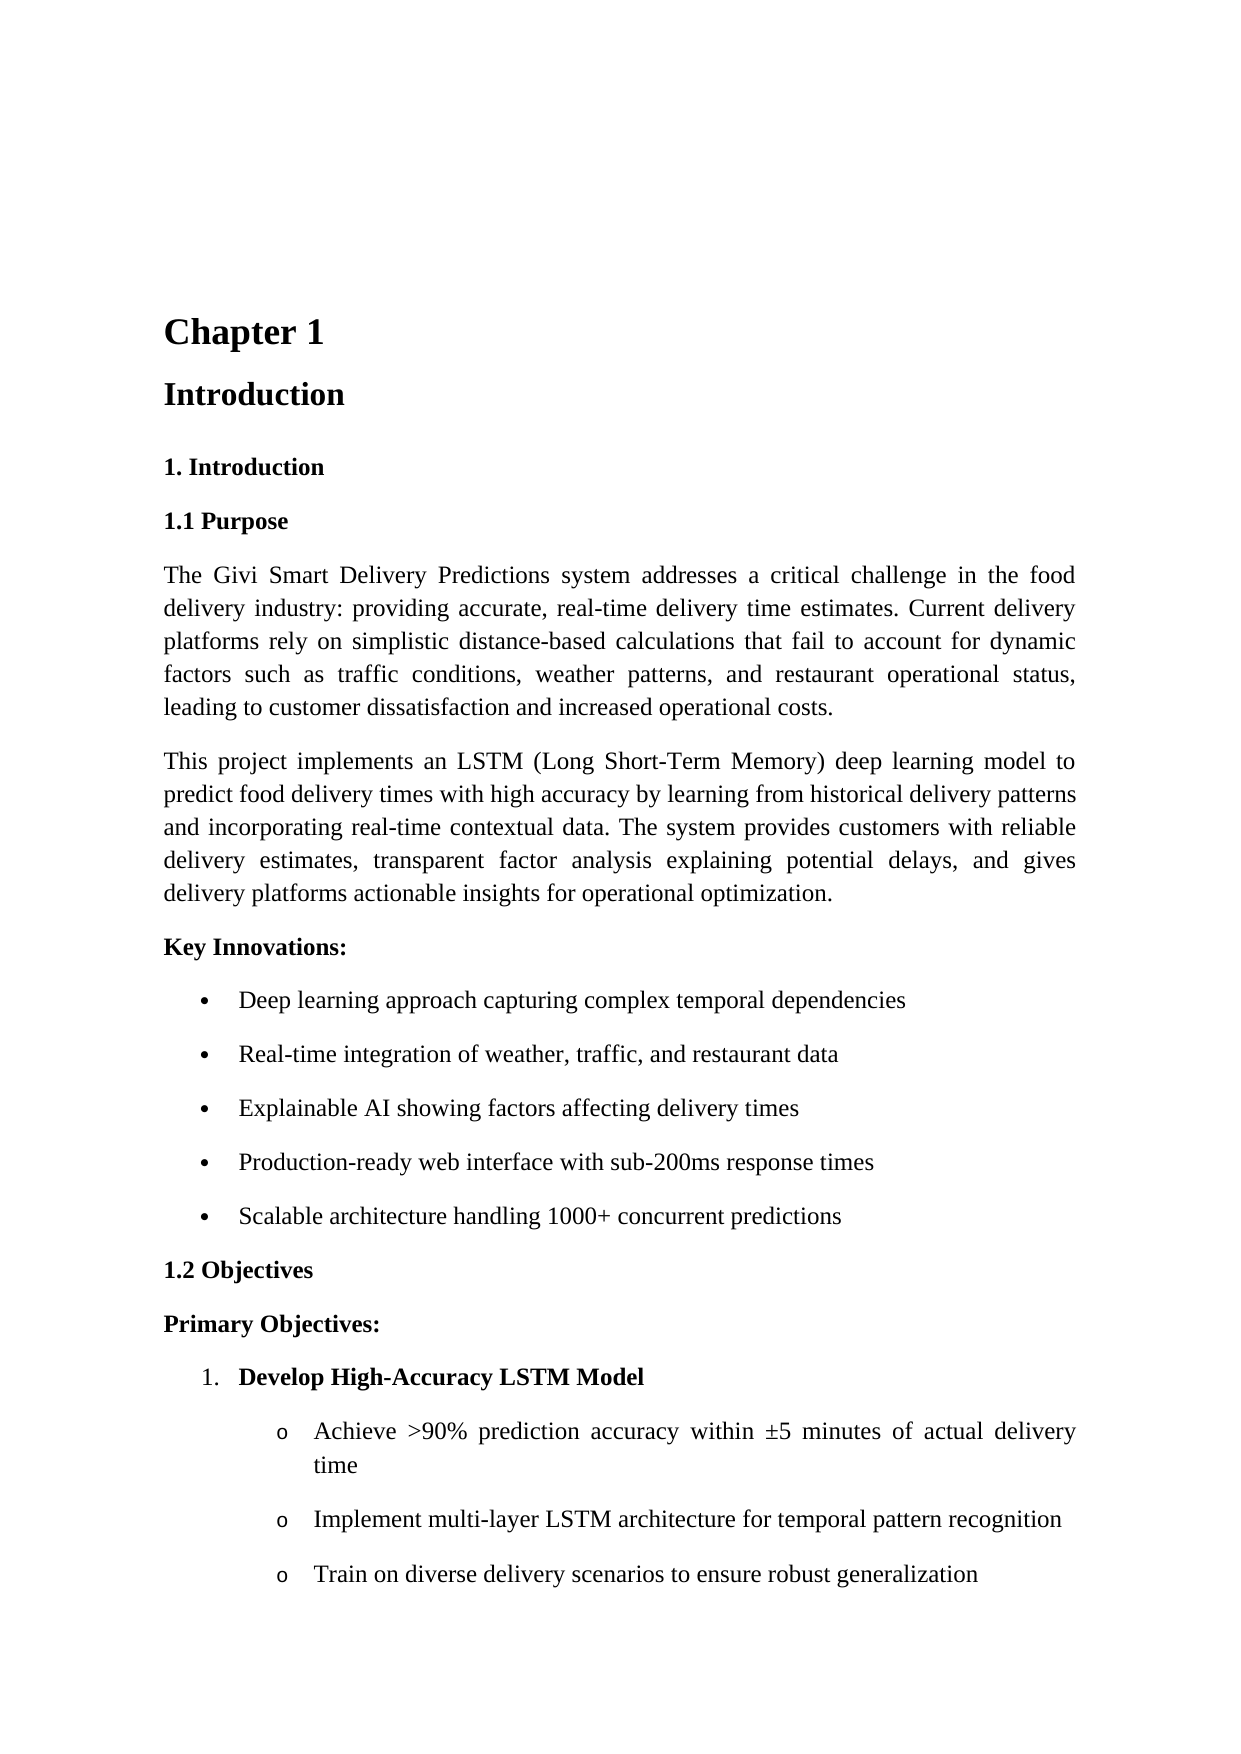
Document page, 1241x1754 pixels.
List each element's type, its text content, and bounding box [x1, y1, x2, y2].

text 1. Introduction [163, 452, 1077, 481]
list Deep learning approach capturing complex temporal dependencies [201, 986, 1077, 1014]
list Real-time integration of weather, traffic, and restaurant data [201, 1039, 1077, 1068]
list Achieve >90% prediction accuracy within ±5 minutes of actual delivery time [276, 1416, 1077, 1479]
list Scalable architecture handling 1000+ concurrent predictions [201, 1201, 1077, 1230]
text Chapter 1 [163, 310, 1077, 353]
list Explainable AI showing factors affecting delivery times [201, 1093, 1077, 1122]
list Train on diverse delivery scenarios to ensure robust generalization [276, 1559, 1077, 1588]
text Primary Objectives: [163, 1309, 1077, 1337]
list Implement multi-layer LSTM architecture for temporal pattern recognition [276, 1504, 1077, 1534]
text Key Innovations: [163, 932, 1077, 960]
list Production-ready web interface with sub-200ms response times [201, 1147, 1077, 1176]
text Introduction [163, 374, 1077, 412]
text This project implements an LSTM (Long Short-Term Memory) deep learning model to predict food delivery times with high accuracy by learning from historical delivery patterns and incorporating real-time contextual data. The system provides customers with reliable delivery estimates, transparent factor analysis explaining potential delays, and gives delivery platforms actionable insights for operational optimization. [163, 746, 1077, 907]
text 1.1 Purpose [163, 506, 1077, 535]
list Develop High-Accuracy LSTM Model [201, 1362, 1077, 1391]
text The Givi Smart Delivery Predictions system addresses a critical challenge in the food delivery industry: providing accurate, real-time delivery time estimates. Current delivery platforms rely on simplistic distance-based calculations that fail to account for dynamic factors such as traffic conditions, weather patterns, and restaurant operational status, leading to customer dissatisfaction and increased operational costs. [163, 560, 1077, 721]
text 1.2 Objectives [163, 1255, 1077, 1283]
